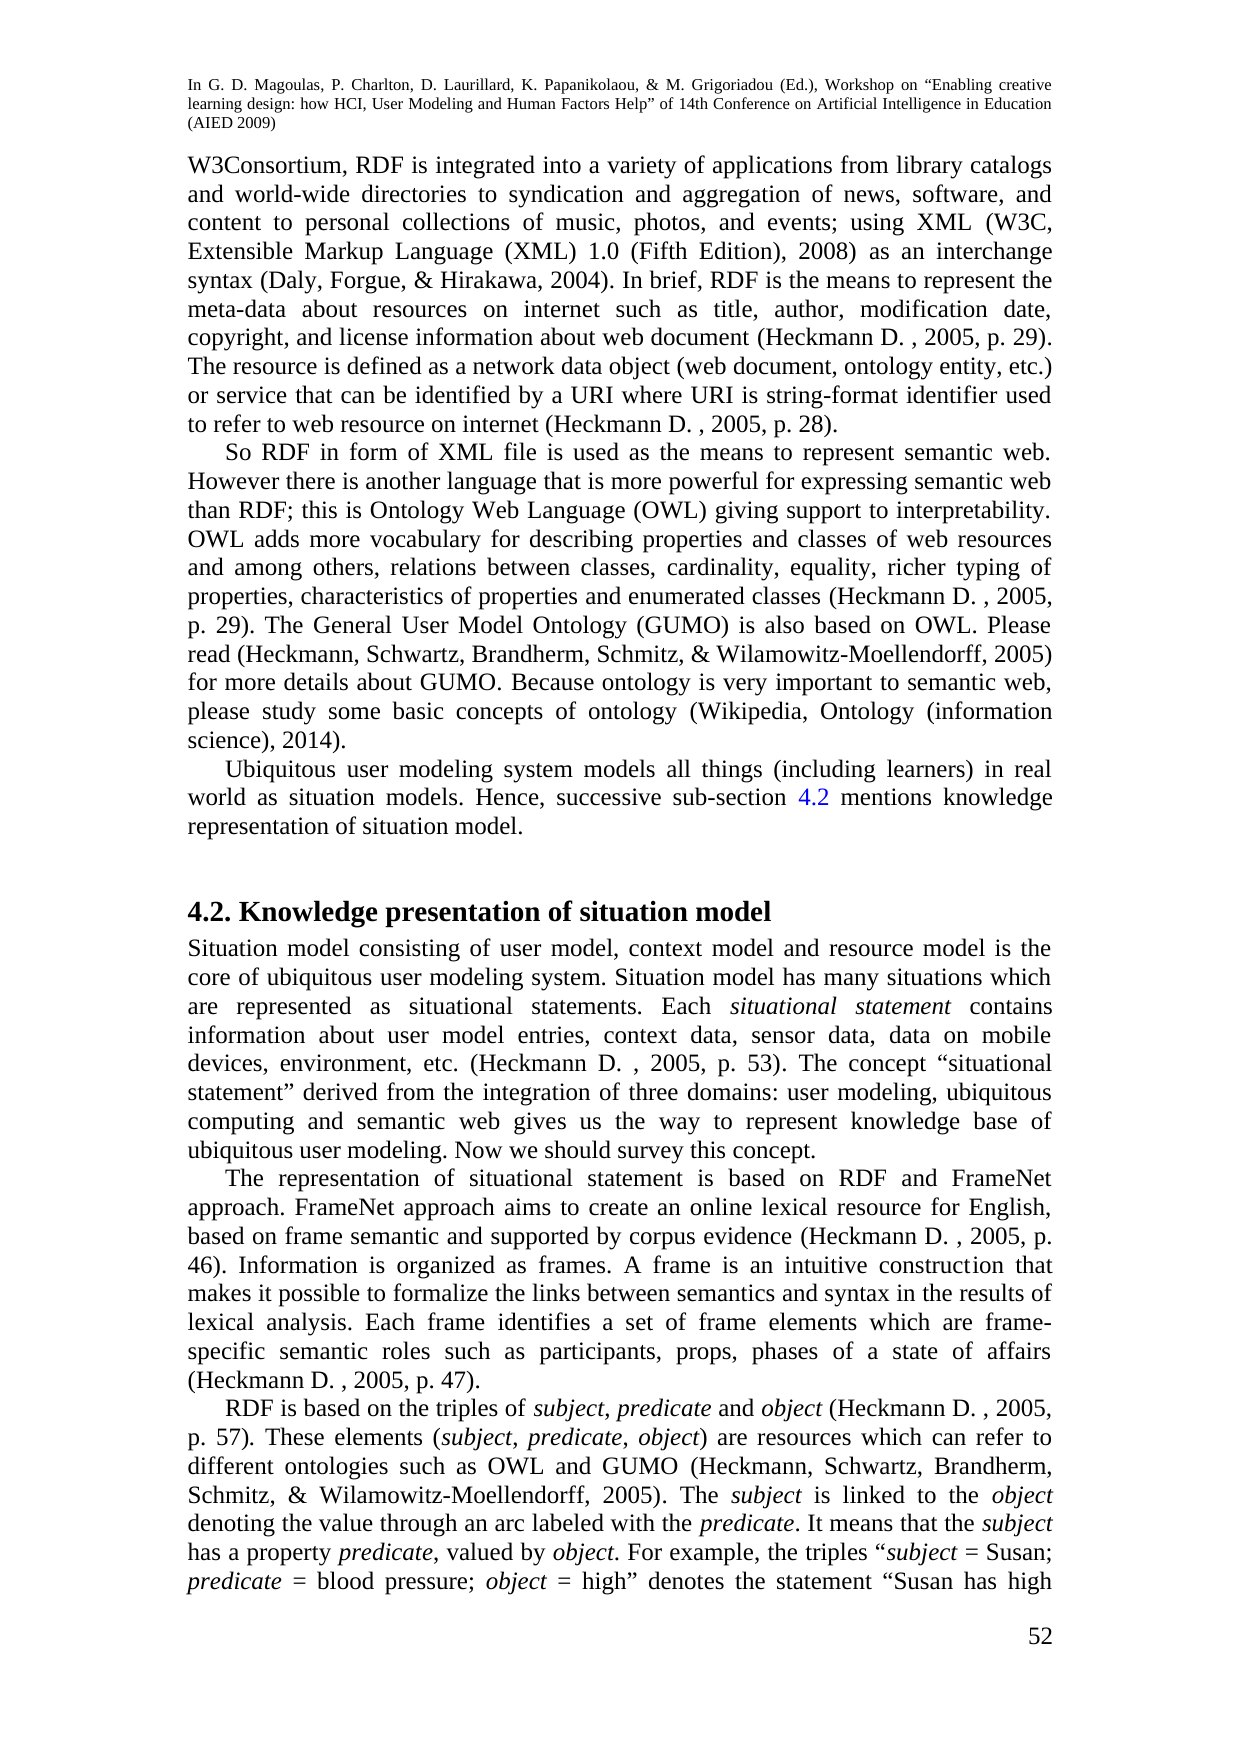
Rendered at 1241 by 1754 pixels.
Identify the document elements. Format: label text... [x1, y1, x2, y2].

text Ubiquitous user modeling system models all things (including learners) in real world as situation models. Hence, successive sub-section 4.2 mentions knowledge representation of situation model. [187, 754, 1053, 840]
subtitle 4.2. Knowledge presentation of situation model [187, 894, 1053, 927]
text So RDF in form of XML file is used as the means to represent semantic web. However there is another language that is more powerful for expressing semantic web than RDF; this is Ontology Web Language (OWL) giving support to interpretability. OWL adds more vocabulary for describing properties and classes of web resources and among others, relations between classes, cardinality, equality, richer typing of properties, characteristics of properties and enumerated classes . The General User Model Ontology (GUMO) is also based on OWL. Please read for more details about GUMO. Because ontology is very important to semantic web, please study some basic concepts of ontology . [187, 437, 1053, 754]
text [187, 150, 1053, 437]
text Situation model consisting of user model, context model and resource model is the core of ubiquitous user modeling system. Situation model has many situations which are represented as situational statements. Each situational statement contains information about user model entries, context data, sensor data, data on mobile devices, environment, etc. . The concept “situational statement” derived from the integration of three domains: user modeling, ubiquitous computing and semantic web gives us the way to represent knowledge base of ubiquitous user modeling. Now we should survey this concept. [187, 933, 1053, 1163]
text The representation of situational statement is based on RDF and FrameNet approach. FrameNet approach aims to create an online lexical resource for English, based on frame semantic and supported by corpus evidence . Information is organized as frames. A frame is an intuitive construction that makes it possible to formalize the links between semantics and syntax in the results of lexical analysis. Each frame identifies a set of frame elements which are frame-specific semantic roles such as participants, props, phases of a state of affairs . [187, 1163, 1053, 1393]
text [187, 1393, 1053, 1595]
